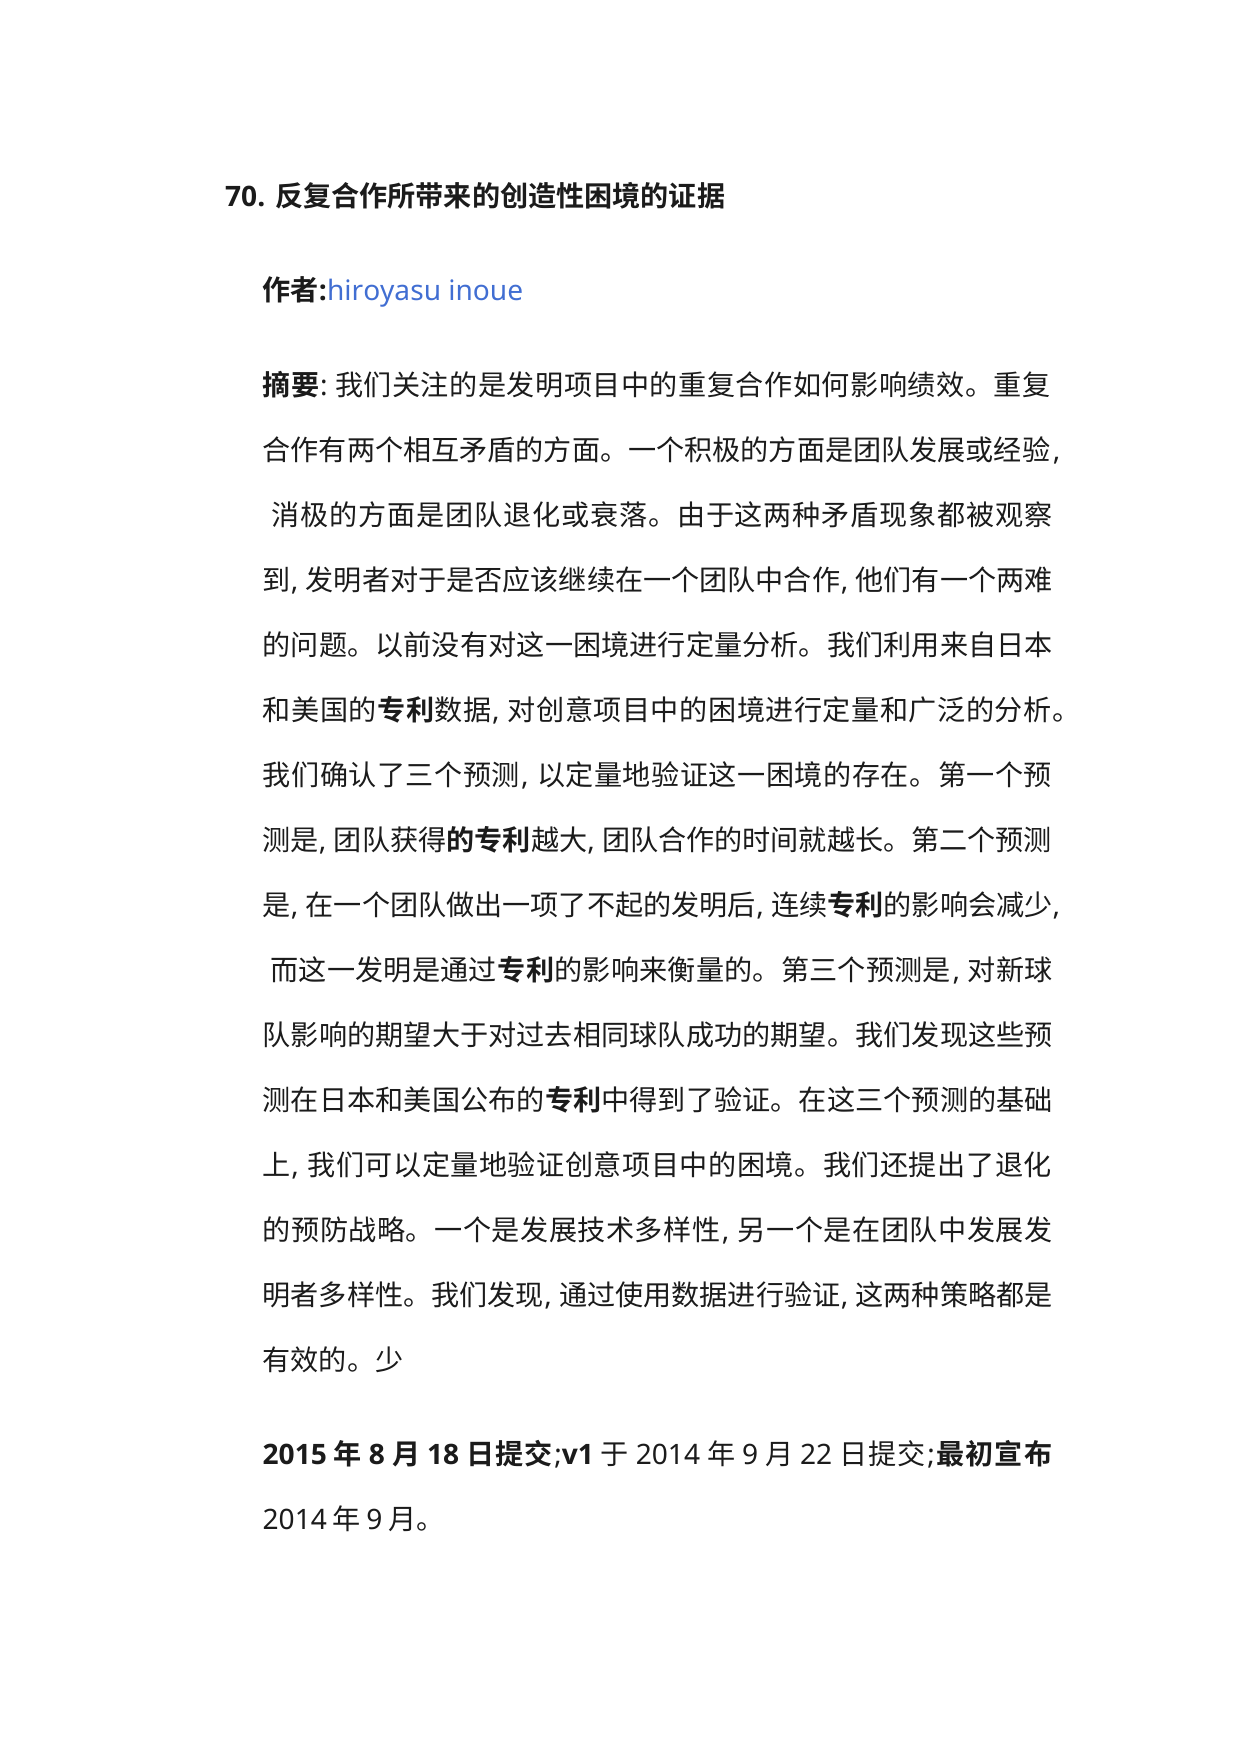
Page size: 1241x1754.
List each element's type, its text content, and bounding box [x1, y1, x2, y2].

text 摘要: 我们关注的是发明项目中的重复合作如何影响绩效。重复合作有两个相互矛盾的方面。一个积极的方面是团队发展或经验, 消极的方面是团队退化或衰落。由于这两种矛盾现象都被观察到, 发明者对于是否应该继续在一个团队中合作, 他们有一个两难的问题。以前没有对这一困境进行定量分析。我们利用来自日本和美国的专利数据, 对创意项目中的困境进行定量和广泛的分析。我们确认了三个预测, 以定量地验证这一困境的存在。第一个预测是, 团队获得的专利越大, 团队合作的时间就越长。第二个预测是, 在一个团队做出一项了不起的发明后, 连续专利的影响会减少, 而这一发明是通过专利的影响来衡量的。第三个预测是, 对新球队影响的期望大于对过去相同球队成功的期望。我们发现这些预测在日本和美国公布的专利中得到了验证。在这三个预测的基础上, 我们可以定量地验证创意项目中的困境。我们还提出了退化的预防战略。一个是发展技术多样性, 另一个是在团队中发展发明者多样性。我们发现, 通过使用数据进行验证, 这两种策略都是有效的。少 [262, 350, 1053, 1390]
text 作者:hiroyasu inoue [262, 256, 1053, 321]
text 2015年8月18日提交;v1于2014年9月22日提交;最初宣布2014年9月。 [262, 1419, 1053, 1549]
list 反复合作所带来的创造性困境的证据 [225, 162, 1053, 227]
